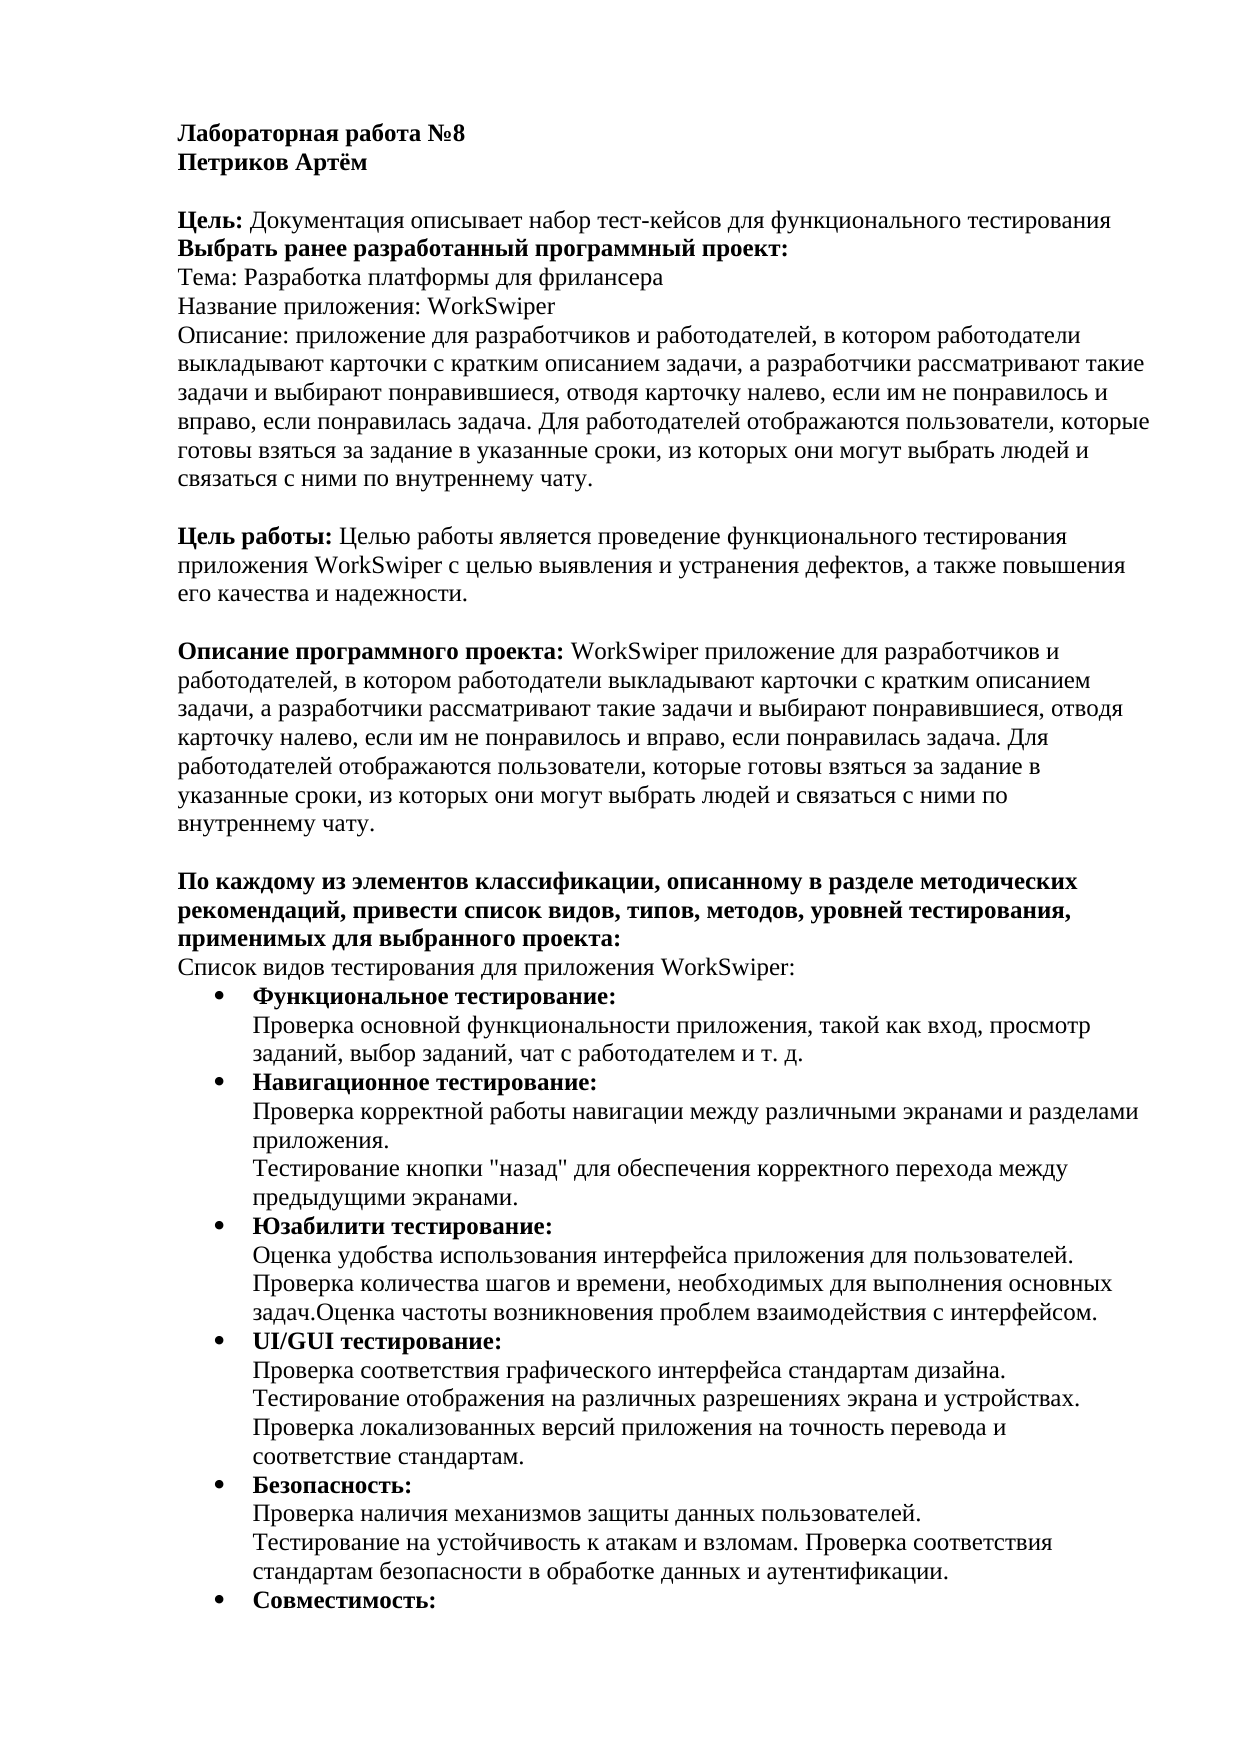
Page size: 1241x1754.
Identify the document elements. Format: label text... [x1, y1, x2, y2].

text Название приложения: WorkSwiper [177, 291, 1152, 320]
list Безопасность: [215, 1470, 1152, 1498]
list UI/GUI тестирование: [215, 1326, 1152, 1355]
text Проверка наличия механизмов защиты данных пользователей. [252, 1498, 1152, 1527]
text Цель: Документация описывает набор тест-кейсов для функционального тестирования [177, 205, 1152, 233]
text Тестирование кнопки "назад" для обеспечения корректного перехода между предыдущими экранами. [252, 1153, 1152, 1211]
text Оценка удобства использования интерфейса приложения для пользователей. [252, 1240, 1152, 1268]
list Совместимость: [215, 1585, 1152, 1613]
list Функциональное тестирование: [215, 981, 1152, 1010]
text Проверка основной функциональности приложения, такой как вход, просмотр заданий, выбор заданий, чат с работодателем и т. д. [252, 1010, 1152, 1067]
text Проверка соответствия графического интерфейса стандартам дизайна. Тестирование отображения на различных разрешениях экрана и устройствах. Проверка локализованных версий приложения на точность перевода и соответствие стандартам. [252, 1355, 1152, 1470]
text Тестирование на устойчивость к атакам и взломам. Проверка соответствия стандартам безопасности в обработке данных и аутентификации. [252, 1527, 1152, 1585]
text Цель работы: Целью работы является проведение функционального тестирования приложения WorkSwiper с целью выявления и устранения дефектов, а также повышения его качества и надежности. [177, 521, 1152, 607]
text Описание: приложение для разработчиков и работодателей, в котором работодатели выкладывают карточки с кратким описанием задачи, а разработчики рассматривают такие задачи и выбирают понравившиеся, отводя карточку налево, если им не понравилось и вправо, если понравилась задача. Для работодателей отображаются пользователи, которые готовы взяться за задание в указанные сроки, из которых они могут выбрать людей и связаться с ними по внутреннему чату. [177, 320, 1152, 492]
list Юзабилити тестирование: [215, 1211, 1152, 1240]
text Проверка корректной работы навигации между различными экранами и разделами приложения. [252, 1096, 1152, 1153]
text Выбрать ранее разработанный программный проект: [177, 233, 1152, 262]
text Описание программного проекта: WorkSwiper приложение для разработчиков и работодателей, в котором работодатели выкладывают карточки с кратким описанием задачи, а разработчики рассматривают такие задачи и выбирают понравившиеся, отводя карточку налево, если им не понравилось и вправо, если понравилась задача. Для работодателей отображаются пользователи, которые готовы взяться за задание в указанные сроки, из которых они могут выбрать людей и связаться с ними по внутреннему чату. [177, 636, 1152, 837]
text Проверка количества шагов и времени, необходимых для выполнения основных задач.Оценка частоты возникновения проблем взаимодействия с интерфейсом. [252, 1268, 1152, 1326]
text По каждому из элементов классификации, описанному в разделе методических рекомендаций, привести список видов, типов, методов, уровней тестирования, применимых для выбранного проекта: [177, 866, 1152, 952]
list Навигационное тестирование: [215, 1067, 1152, 1096]
text Лабораторная работа №8 [177, 118, 1152, 147]
text Петриков Артём [177, 147, 1152, 176]
text Тема: Разработка платформы для фрилансера [177, 262, 1152, 291]
text Список видов тестирования для приложения WorkSwiper: [177, 952, 1152, 981]
